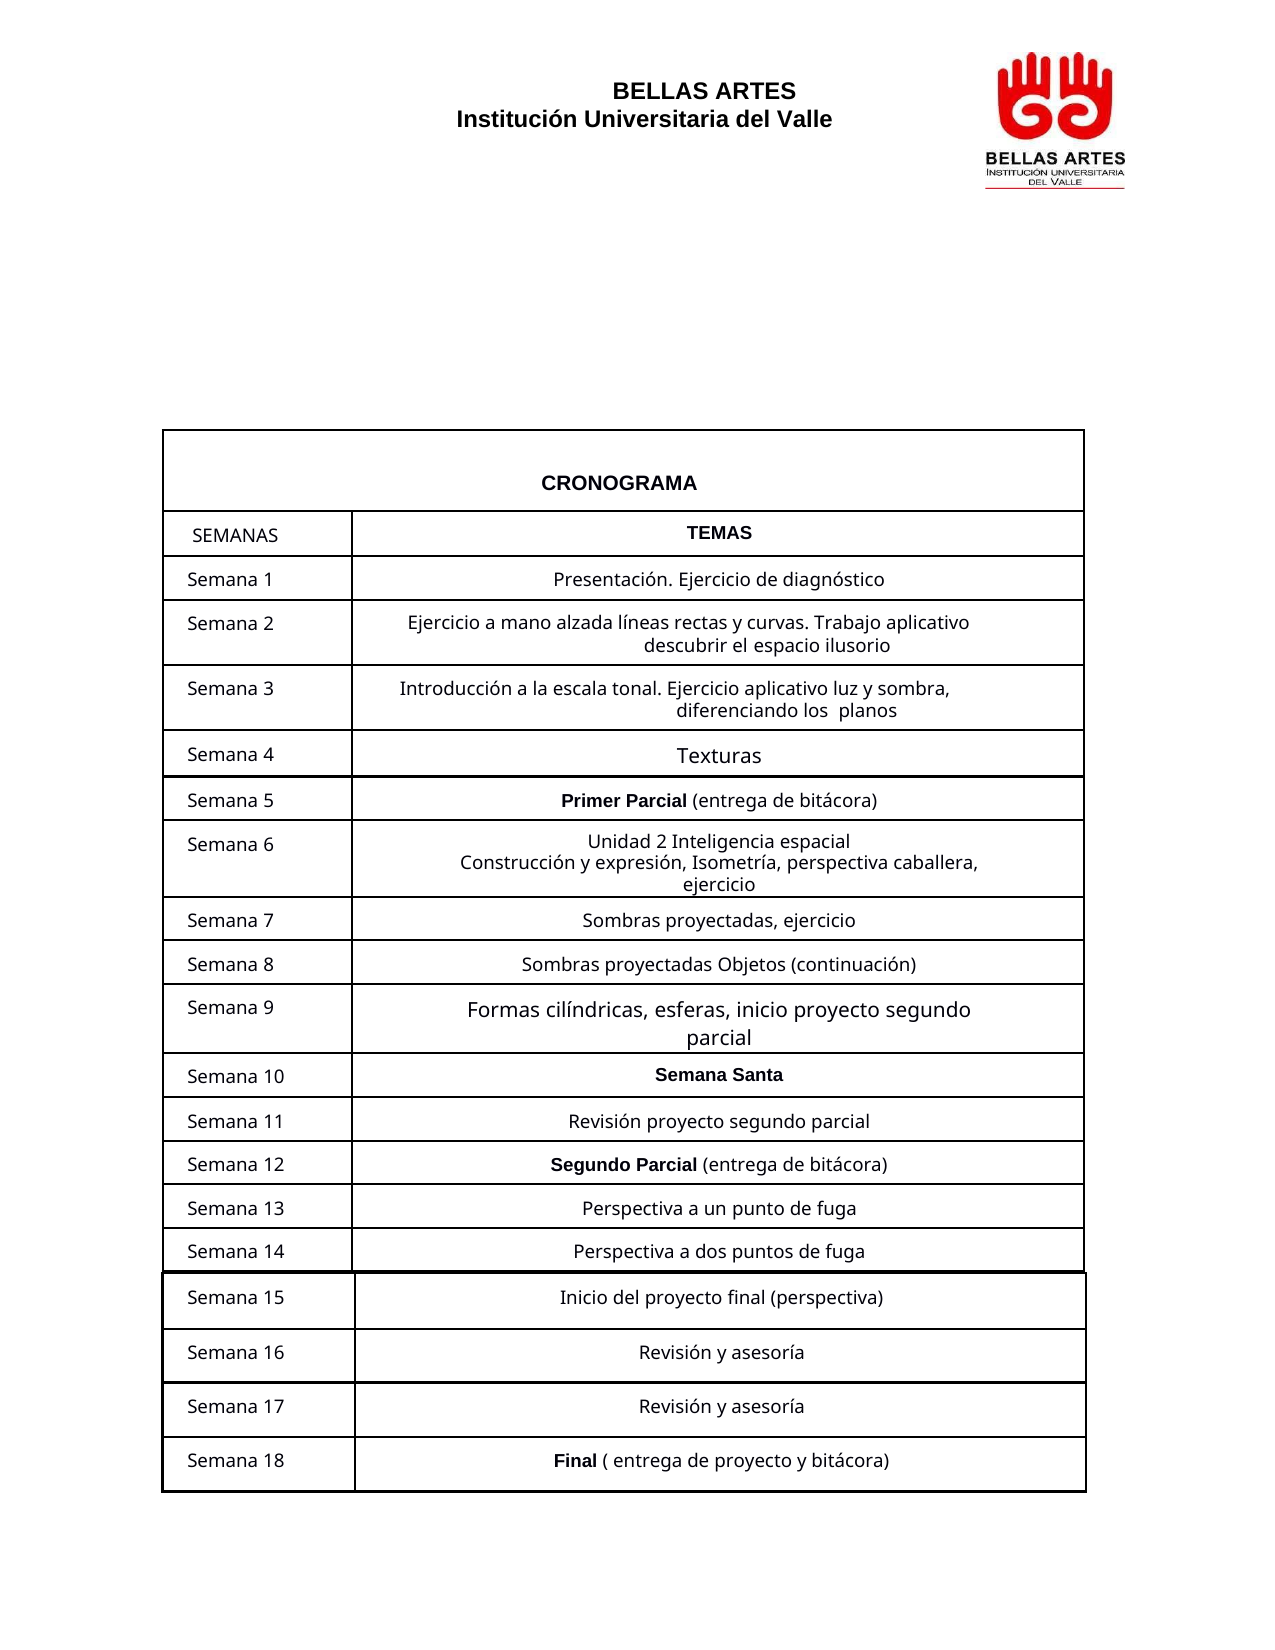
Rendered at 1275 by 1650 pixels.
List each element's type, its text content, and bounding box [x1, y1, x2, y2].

table_cell Semana 7 [164, 898, 351, 939]
table_cell Semana 5 [164, 778, 351, 819]
table_cell Perspectiva a dos puntos de fuga [353, 1229, 1083, 1270]
picture [985, 52, 1125, 189]
table_cell Semana 12 [164, 1142, 351, 1183]
table_cell Semana Santa [353, 1054, 1083, 1096]
table_cell Texturas [353, 731, 1083, 775]
table_cell Perspectiva a un punto de fuga [353, 1185, 1083, 1227]
table_cell Final ( entrega de proyecto y bitácora) [356, 1438, 1085, 1490]
table_cell Sombras proyectadas Objetos (continuación) [353, 941, 1083, 982]
table_header Inicio del proyecto final (perspectiva) [356, 1274, 1085, 1327]
table_cell Introducción a la escala tonal. Ejercicio aplicativo luz y sombra, diferenciando los planos [353, 666, 1083, 729]
table_header Semana 15 [164, 1274, 354, 1327]
table_cell Semana 16 [164, 1330, 354, 1381]
table_cell Semana 6 [164, 821, 351, 896]
table_cell TEMAS [353, 512, 1083, 555]
table_cell Revisión y asesoría [356, 1384, 1085, 1436]
table_cell Ejercicio a mano alzada líneas rectas y curvas. Trabajo aplicativo descubrir el espacio ilusorio [353, 601, 1083, 664]
table_cell Semana 14 [164, 1229, 351, 1270]
table_cell Segundo Parcial (entrega de bitácora) [353, 1142, 1083, 1183]
table_cell Semana 13 [164, 1185, 351, 1227]
table_header CRONOGRAMA [164, 431, 1083, 510]
table_cell Revisión y asesoría [356, 1330, 1085, 1381]
table_cell Presentación. Ejercicio de diagnóstico [353, 557, 1083, 598]
table_cell Semana 17 [164, 1384, 354, 1436]
table_cell Semana 3 [164, 666, 351, 729]
table_cell Unidad 2 Inteligencia espacial Construcción y expresión, Isometría, perspectiva caballera, ejercicio [353, 821, 1083, 896]
table_cell SEMANAS [164, 512, 351, 555]
table_cell Semana 4 [164, 731, 351, 775]
table_cell Semana 9 [164, 985, 351, 1052]
table_cell Semana 11 [164, 1098, 351, 1140]
table_cell Primer Parcial (entrega de bitácora) [353, 778, 1083, 819]
table_cell Sombras proyectadas, ejercicio [353, 898, 1083, 939]
table_cell Semana 1 [164, 557, 351, 598]
table_cell Formas cilíndricas, esferas, inicio proyecto segundo parcial [353, 985, 1083, 1052]
table_cell Semana 2 [164, 601, 351, 664]
table_cell Semana 8 [164, 941, 351, 982]
table_cell Semana 18 [164, 1438, 354, 1490]
table_cell Semana 10 [164, 1054, 351, 1096]
table_cell Revisión proyecto segundo parcial [353, 1098, 1083, 1140]
